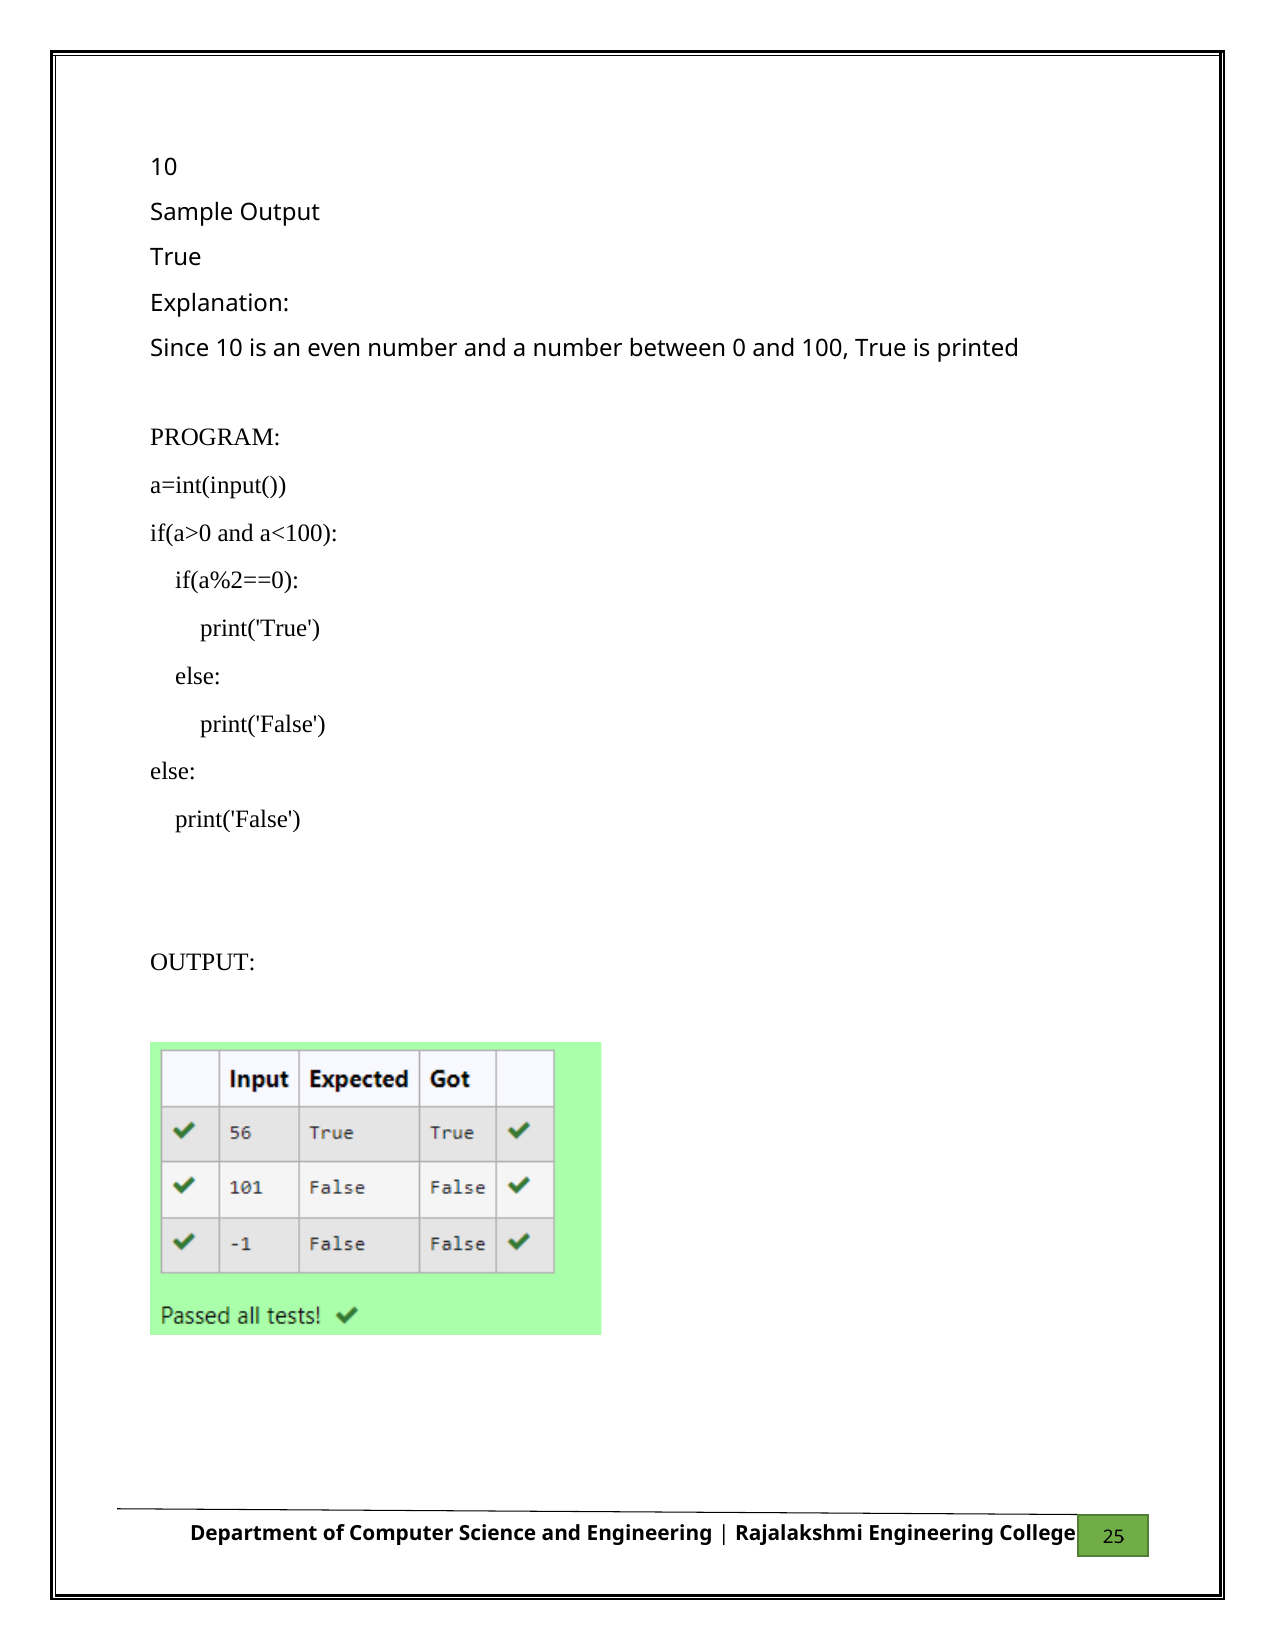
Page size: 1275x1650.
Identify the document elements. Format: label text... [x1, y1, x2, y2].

text Explanation: [150, 285, 1125, 318]
text Sample Output [150, 195, 1125, 228]
text PROGRAM: [150, 422, 1125, 451]
text if(a%2==0): [150, 566, 1125, 594]
text Since 10 is an even number and a number between 0 and 100, True is printed [150, 330, 1125, 363]
picture [150, 1042, 602, 1335]
text True [150, 240, 1125, 273]
text OUTPUT: [150, 947, 1125, 976]
text print('False') [150, 804, 1125, 833]
text print('False') [150, 709, 1125, 737]
text print('True') [150, 613, 1125, 642]
text else: [150, 756, 1125, 785]
text else: [150, 661, 1125, 690]
text a=int(input()) [150, 470, 1125, 499]
text if(a>0 and a<100): [150, 518, 1125, 547]
text 10 [150, 150, 1125, 183]
